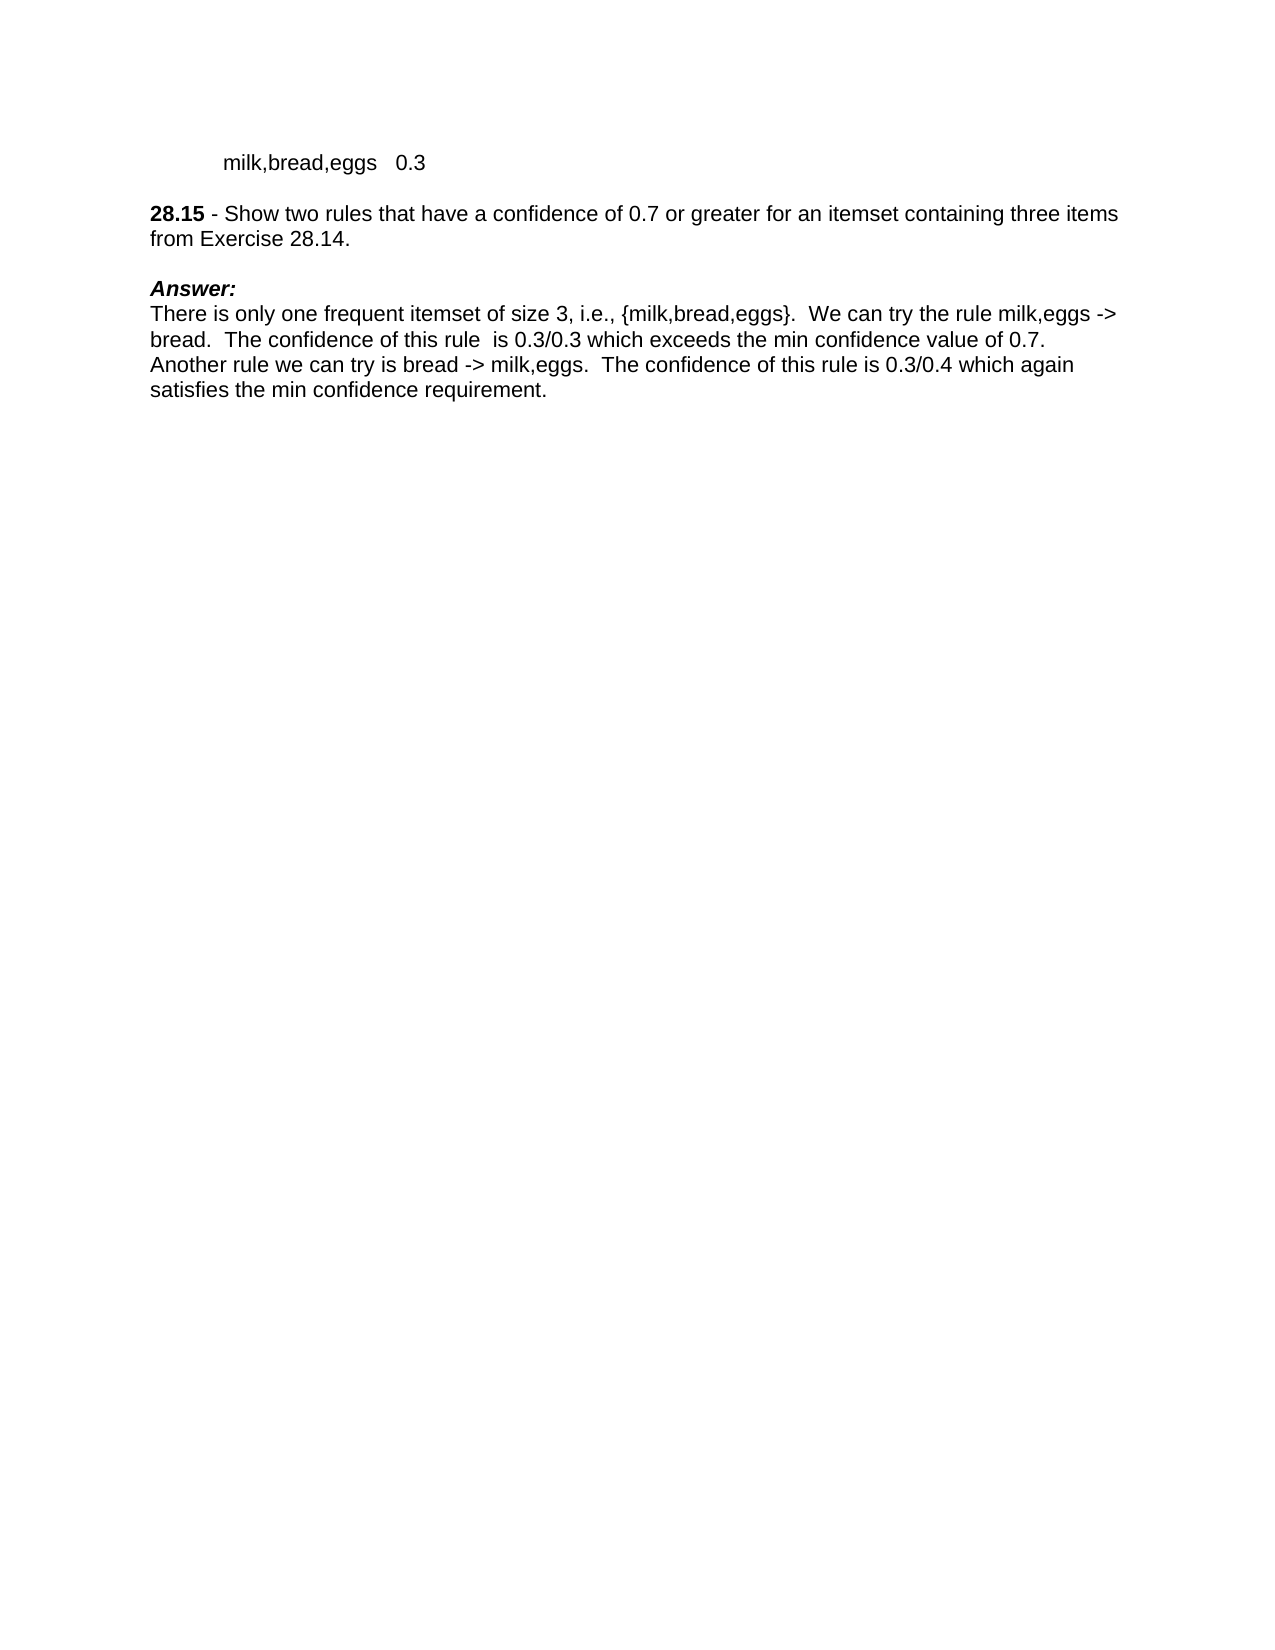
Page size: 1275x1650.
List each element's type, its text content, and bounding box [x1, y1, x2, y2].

text Answer: [150, 276, 1125, 301]
text There is only one frequent itemset of size 3, i.e., {milk,bread,eggs}. We can try the rule milk,eggs -> bread. The confidence of this rule is 0.3/0.3 which exceeds the min confidence value of 0.7. Another rule we can try is bread -> milk,eggs. The confidence of this rule is 0.3/0.4 which again satisfies the min confidence requirement. [150, 301, 1125, 402]
text 28.15 - Show two rules that have a confidence of 0.7 or greater for an itemset containing three items from Exercise 28.14. [150, 200, 1125, 251]
text milk,bread,eggs 0.3 [150, 150, 1125, 175]
